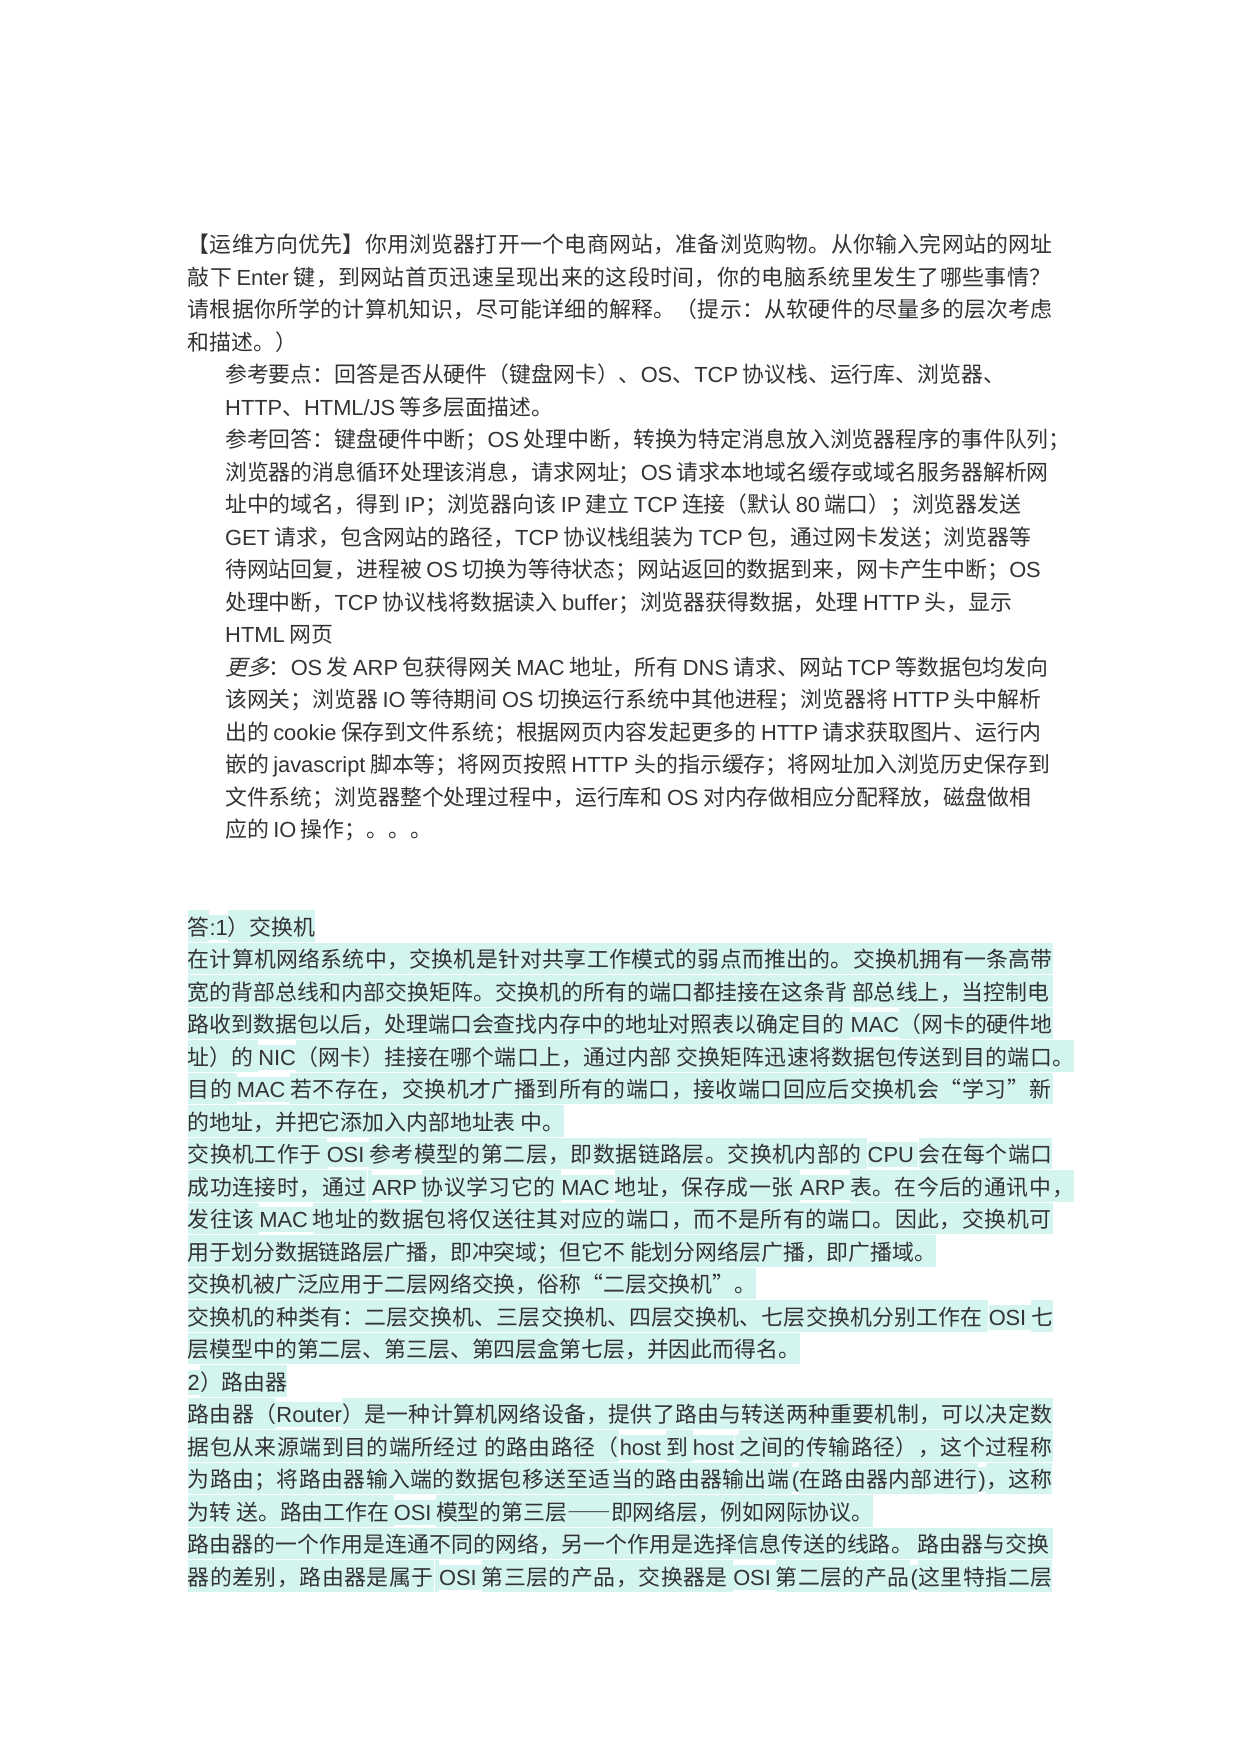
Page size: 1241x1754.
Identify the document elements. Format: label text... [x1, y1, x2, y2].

text 更多：OS发ARP包获得网关MAC地址，所有DNS请求、网站TCP等数据包均发向该网关；浏览器IO等待期间OS切换运行系统中其他进程；浏览器将HTTP头中解析出的cookie保存到文件系统；根据网页内容发起更多的HTTP请求获取图片、运行内嵌的javascript脚本等；将网页按照HTTP 头的指示缓存；将网址加入浏览历史保存到文件系统；浏览器整个处理过程中，运行库和OS对内存做相应分配释放，磁盘做相应的IO操作；。。。 [225, 649, 1053, 844]
text 参考回答：键盘硬件中断；OS处理中断，转换为特定消息放入浏览器程序的事件队列；浏览器的消息循环处理该消息，请求网址；OS请求本地域名缓存或域名服务器解析网址中的域名，得到IP；浏览器向该IP建立TCP连接（默认80端口）；浏览器发送GET请求，包含网站的路径，TCP协议栈组装为TCP包，通过网卡发送；浏览器等待网站回复，进程被OS切换为等待状态；网站返回的数据到来，网卡产生中断；OS处理中断，TCP协议栈将数据读入buffer；浏览器获得数据，处理HTTP头，显示HTML网页 [225, 422, 1053, 649]
text 参考要点：回答是否从硬件（键盘网卡）、OS、TCP协议栈、运行库、浏览器、HTTP、HTML/JS等多层面描述。 [225, 357, 1053, 422]
text 【运维方向优先】你用浏览器打开一个电商网站，准备浏览购物。从你输入完网站的网址敲下Enter键，到网站首页迅速呈现出来的这段时间，你的电脑系统里发生了哪些事情？请根据你所学的计算机知识，尽可能详细的解释。（提示：从软硬件的尽量多的层次考虑和描述。） [187, 194, 1053, 357]
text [187, 909, 1053, 1592]
